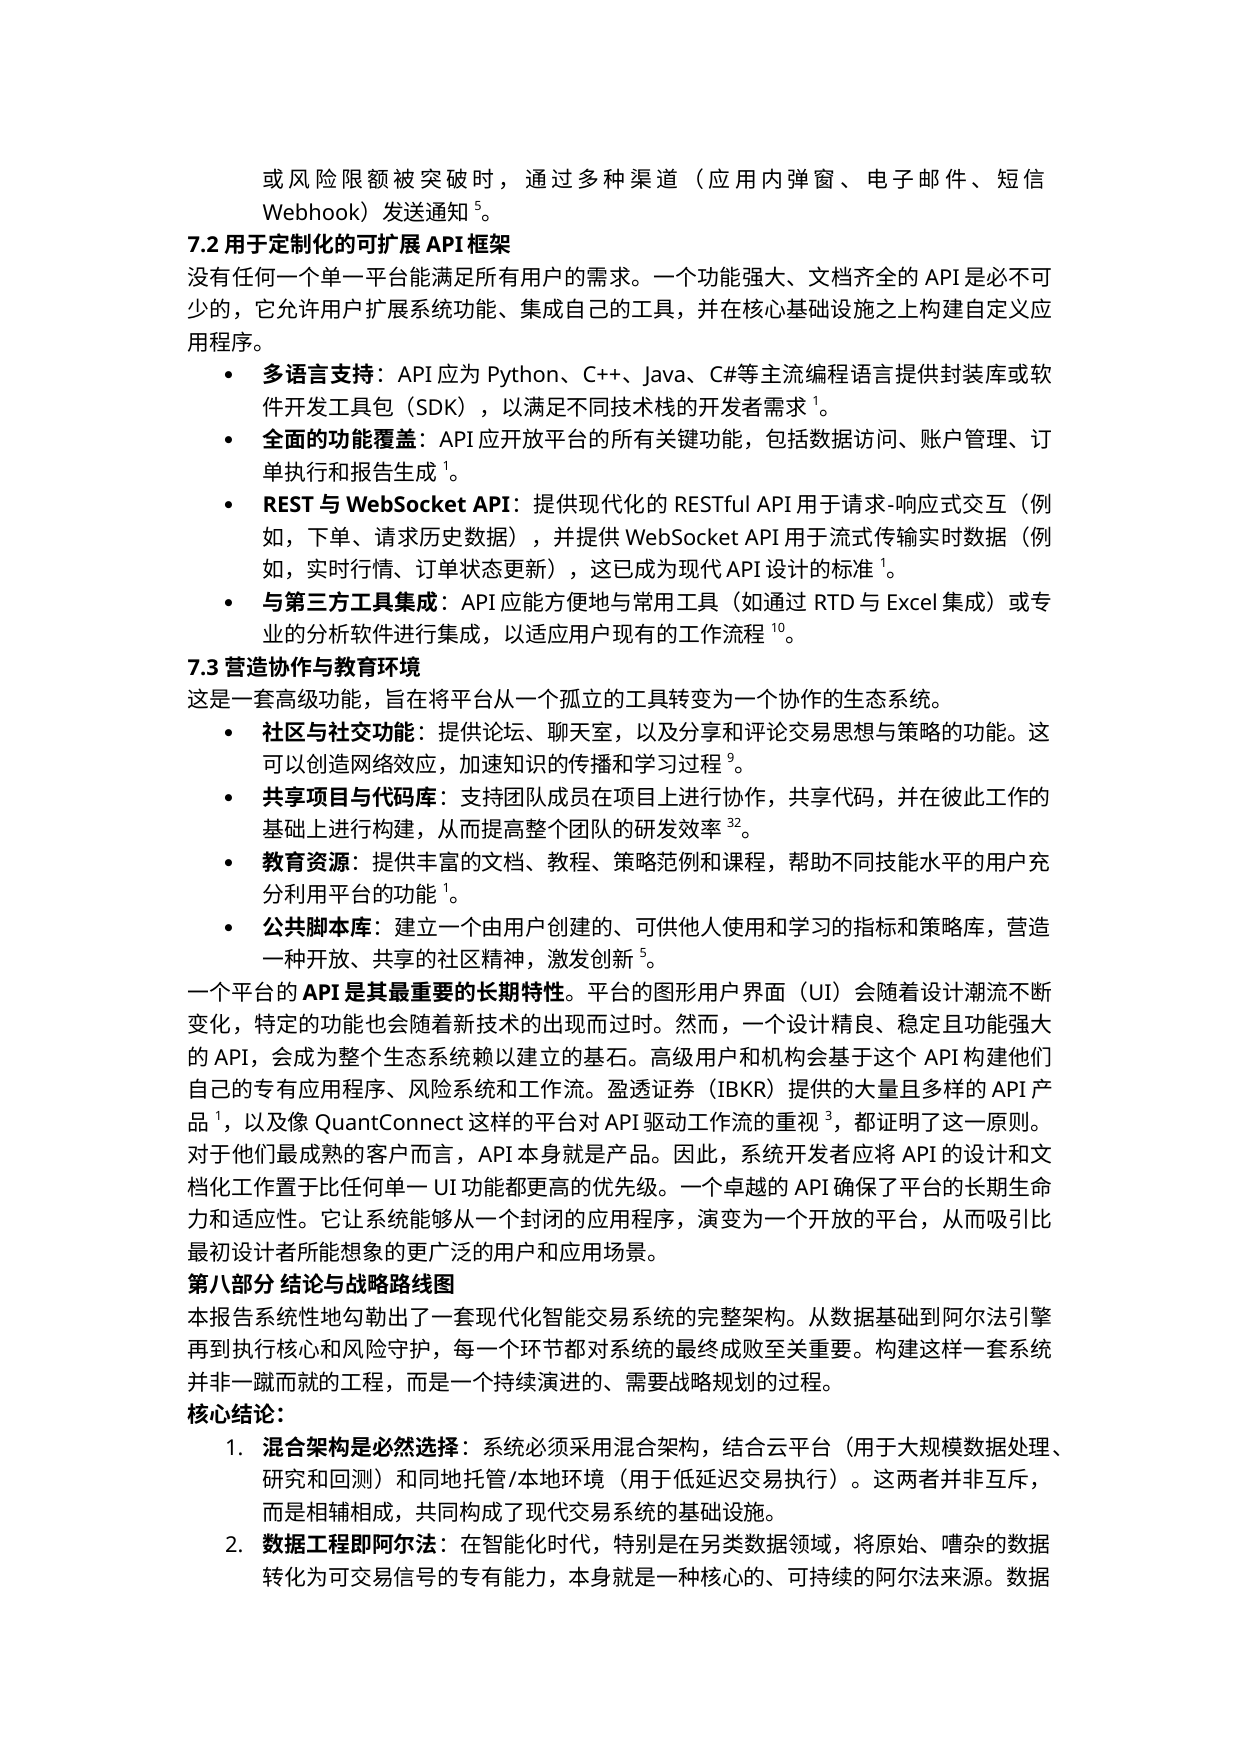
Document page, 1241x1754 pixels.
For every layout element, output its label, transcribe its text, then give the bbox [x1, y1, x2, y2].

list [225, 162, 1053, 227]
list 多语言支持：API应为Python、C++、Java、C#等主流编程语言提供封装库或软件开发工具包（SDK），以满足不同技术栈的开发者需求 1。 [225, 357, 1053, 422]
text 本报告系统性地勾勒出了一套现代化智能交易系统的完整架构。从数据基础到阿尔法引擎，再到执行核心和风险守护，每一个环节都对系统的最终成败至关重要。构建这样一套系统并非一蹴而就的工程，而是一个持续演进的、需要战略规划的过程。 [187, 1299, 1053, 1397]
text 第八部分 结论与战略路线图 [187, 1267, 1053, 1299]
text 一个平台的API是其最重要的长期特性。平台的图形用户界面（UI）会随着设计潮流不断变化，特定的功能也会随着新技术的出现而过时。然而，一个设计精良、稳定且功能强大的API，会成为整个生态系统赖以建立的基石。高级用户和机构会基于这个API构建他们自己的专有应用程序、风险系统和工作流。盈透证券（IBKR）提供的大量且多样的API产品 1，以及像QuantConnect这样的平台对API驱动工作流的重视 3，都证明了这一原则。对于他们最成熟的客户而言，API本身就是产品。因此，系统开发者应将API的设计和文档化工作置于比任何单一UI功能都更高的优先级。一个卓越的API确保了平台的长期生命力和适应性。它让系统能够从一个封闭的应用程序，演变为一个开放的平台，从而吸引比最初设计者所能想象的更广泛的用户和应用场景。 [187, 974, 1053, 1267]
list 教育资源：提供丰富的文档、教程、策略范例和课程，帮助不同技能水平的用户充分利用平台的功能 1。 [225, 844, 1053, 909]
list 混合架构是必然选择：系统必须采用混合架构，结合云平台（用于大规模数据处理、研究和回测）和同地托管/本地环境（用于低延迟交易执行）。这两者并非互斥，而是相辅相成，共同构成了现代交易系统的基础设施。 [225, 1429, 1053, 1527]
text 7.2 用于定制化的可扩展API框架 [187, 227, 1053, 259]
text 核心结论： [187, 1397, 1053, 1429]
text 没有任何一个单一平台能满足所有用户的需求。一个功能强大、文档齐全的API是必不可少的，它允许用户扩展系统功能、集成自己的工具，并在核心基础设施之上构建自定义应用程序。 [187, 259, 1053, 357]
list 社区与社交功能：提供论坛、聊天室，以及分享和评论交易思想与策略的功能。这可以创造网络效应，加速知识的传播和学习过程 9。 [225, 714, 1053, 779]
text 这是一套高级功能，旨在将平台从一个孤立的工具转变为一个协作的生态系统。 [187, 682, 1053, 714]
list 公共脚本库：建立一个由用户创建的、可供他人使用和学习的指标和策略库，营造一种开放、共享的社区精神，激发创新 5。 [225, 909, 1053, 974]
list 全面的功能覆盖：API应开放平台的所有关键功能，包括数据访问、账户管理、订单执行和报告生成 1。 [225, 422, 1053, 487]
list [225, 1527, 1053, 1592]
list REST与WebSocket API：提供现代化的RESTful API用于请求-响应式交互（例如，下单、请求历史数据），并提供WebSocket API用于流式传输实时数据（例如，实时行情、订单状态更新），这已成为现代API设计的标准 1。 [225, 487, 1053, 584]
text 7.3 营造协作与教育环境 [187, 649, 1053, 682]
list 共享项目与代码库：支持团队成员在项目上进行协作，共享代码，并在彼此工作的基础上进行构建，从而提高整个团队的研发效率 32。 [225, 779, 1053, 844]
list 与第三方工具集成：API应能方便地与常用工具（如通过RTD与Excel集成）或专业的分析软件进行集成，以适应用户现有的工作流程 10。 [225, 584, 1053, 649]
